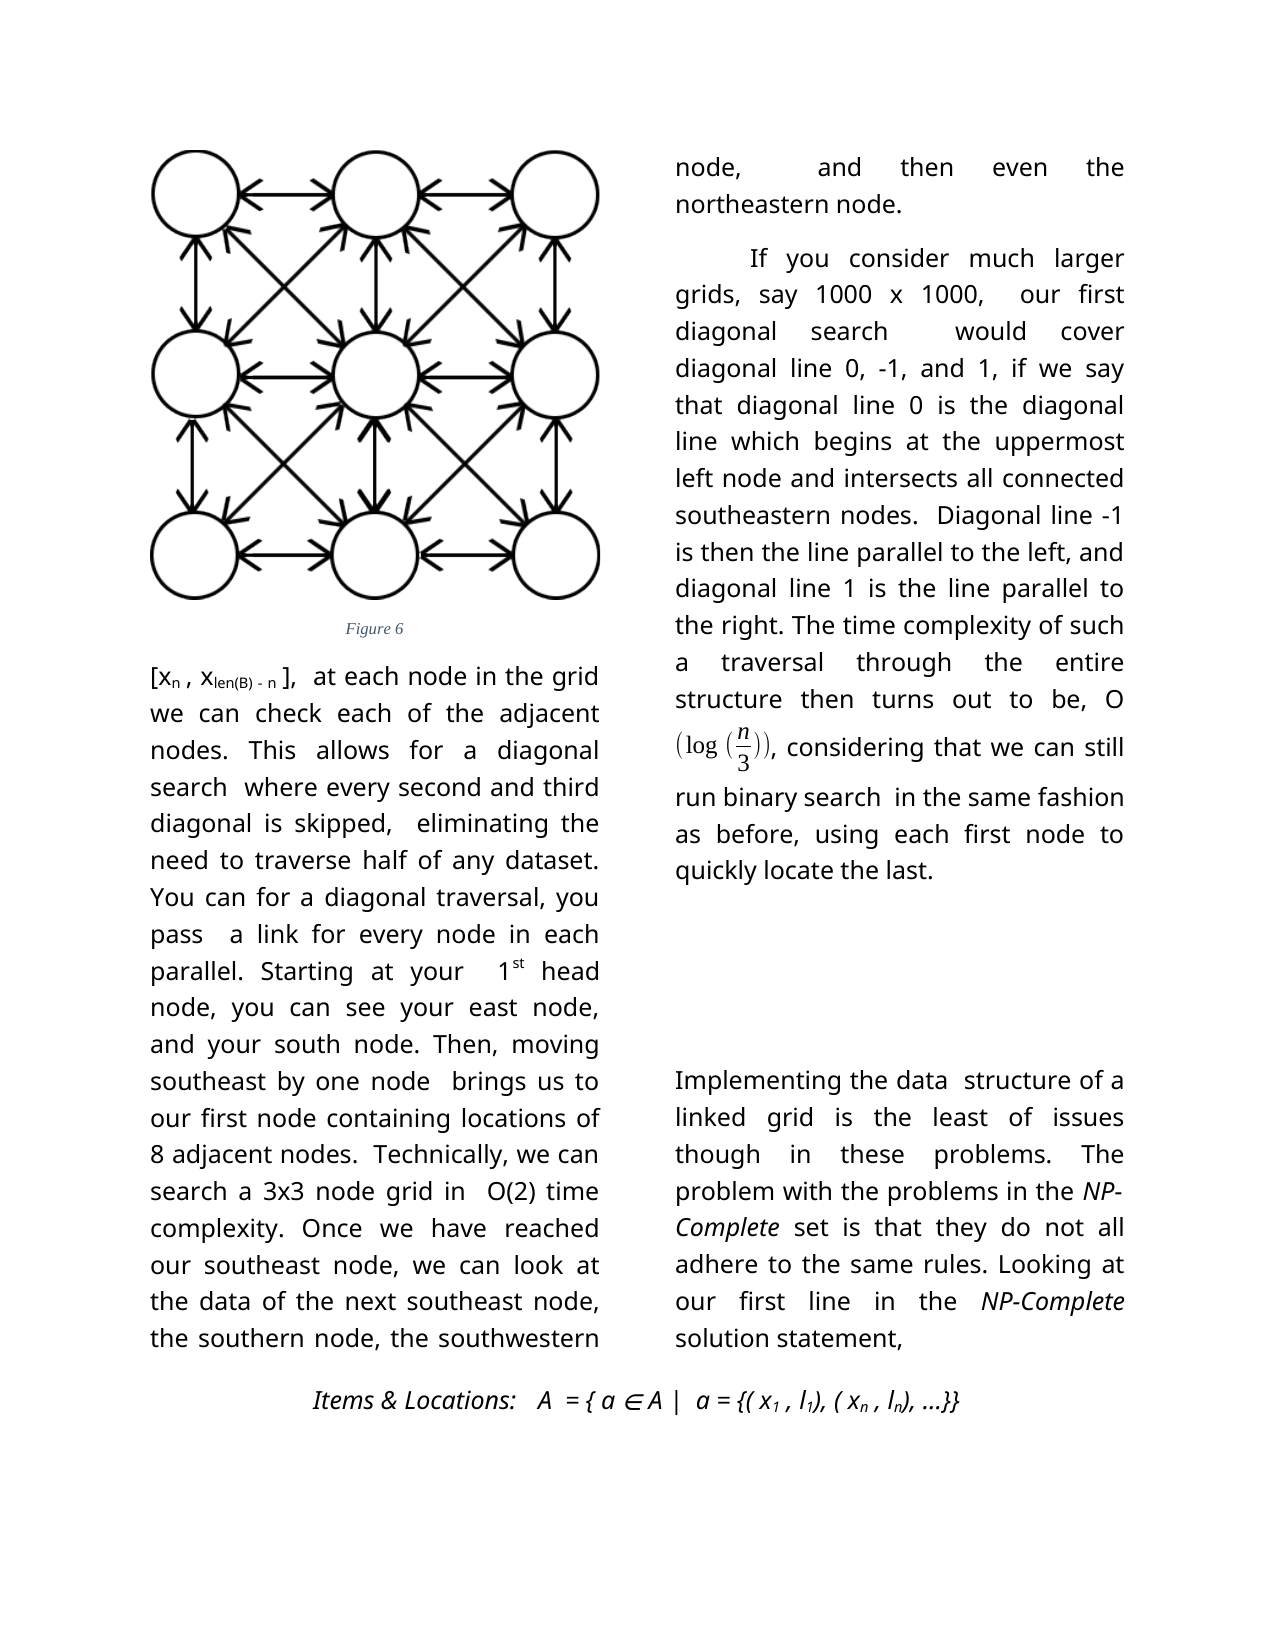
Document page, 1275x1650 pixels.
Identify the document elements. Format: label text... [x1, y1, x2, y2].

text Implementing the data structure of a linked grid is the least of issues though in these problems. The problem with the problems in the NP-Complete set is that they do not all adhere to the same rules. Looking at our first line in the NP-Complete solution statement, [675, 1063, 1125, 1354]
text Figure 6 [150, 619, 600, 638]
picture [150, 150, 600, 600]
text If you consider much larger grids, say 1000 x 1000, our first diagonal search would cover diagonal line 0, -1, and 1, if we say that diagonal line 0 is the diagonal line which begins at the uppermost left node and intersects all connected southeastern nodes. Diagonal line -1 is then the line parallel to the left, and diagonal line 1 is the line parallel to the right. The time complexity of such a traversal through the entire structure then turns out to be, O, considering that we can still run binary search in the same fashion as before, using each first node to quickly locate the last. [675, 240, 1125, 887]
text Items & Locations: A = { a ∈ A | a = {( x1 , l1), ( xn , ln), …}} [150, 1383, 1125, 1417]
text [xn , xlen(B) - n ], at each node in the grid we can check each of the adjacent nodes. This allows for a diagonal search where every second and third diagonal is skipped, eliminating the need to traverse half of any dataset. You can for a diagonal traversal, you pass a link for every node in each parallel. Starting at your 1st head node, you can see your east node, and your south node. Then, moving southeast by one node brings us to our first node containing locations of 8 adjacent nodes. Technically, we can search a 3x3 node grid in O(2) time complexity. Once we have reached our southeast node, we can look at the data of the next southeast node, the southern node, the southwestern node, and then even the northeastern node. [150, 659, 600, 1355]
